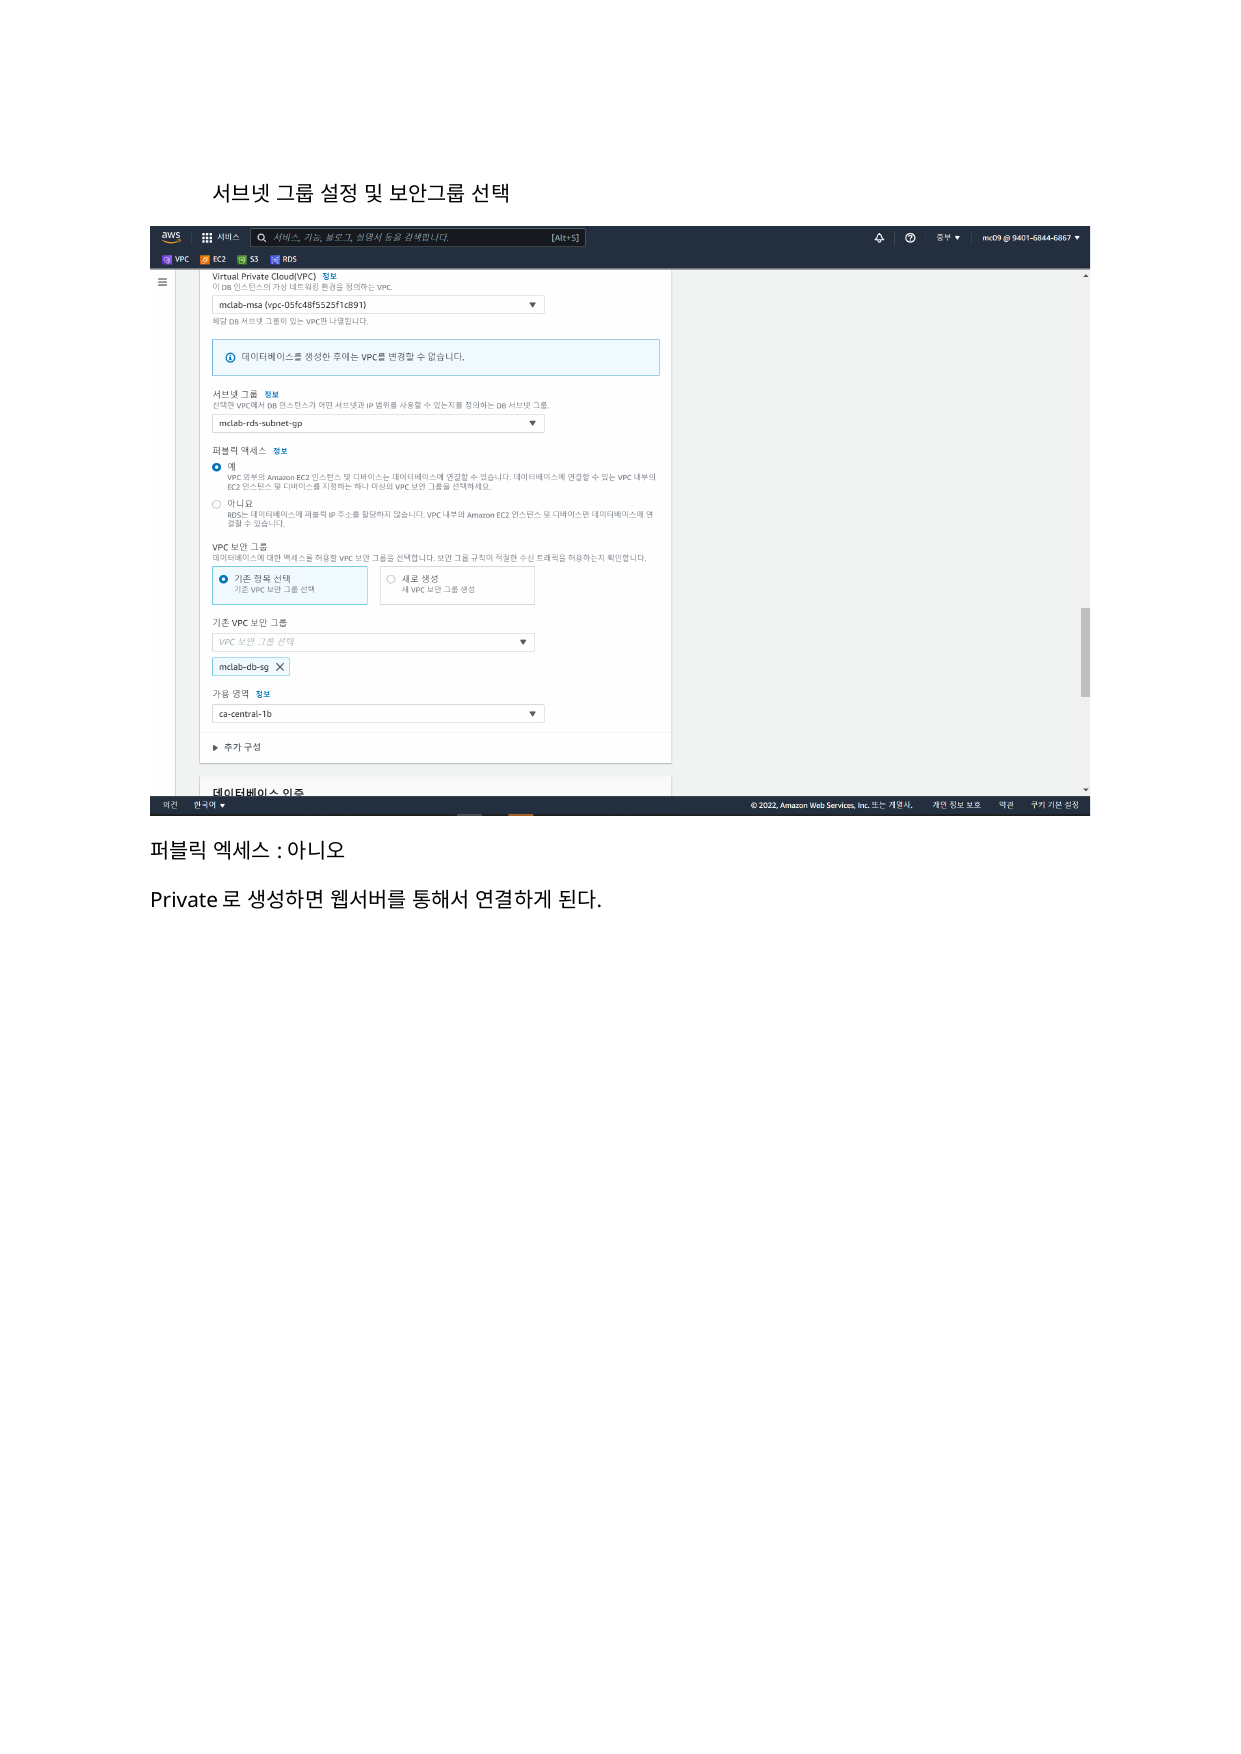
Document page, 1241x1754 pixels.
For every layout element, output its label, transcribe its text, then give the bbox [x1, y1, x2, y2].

subtitle 서브넷 그룹 설정 및 보안그룹 선택 [212, 177, 1090, 207]
text 퍼블릭 엑세스 : 아니오 [150, 834, 1090, 864]
picture [150, 226, 1091, 816]
text Private로 생성하면 웹서버를 통해서 연결하게 된다. [150, 884, 1090, 914]
